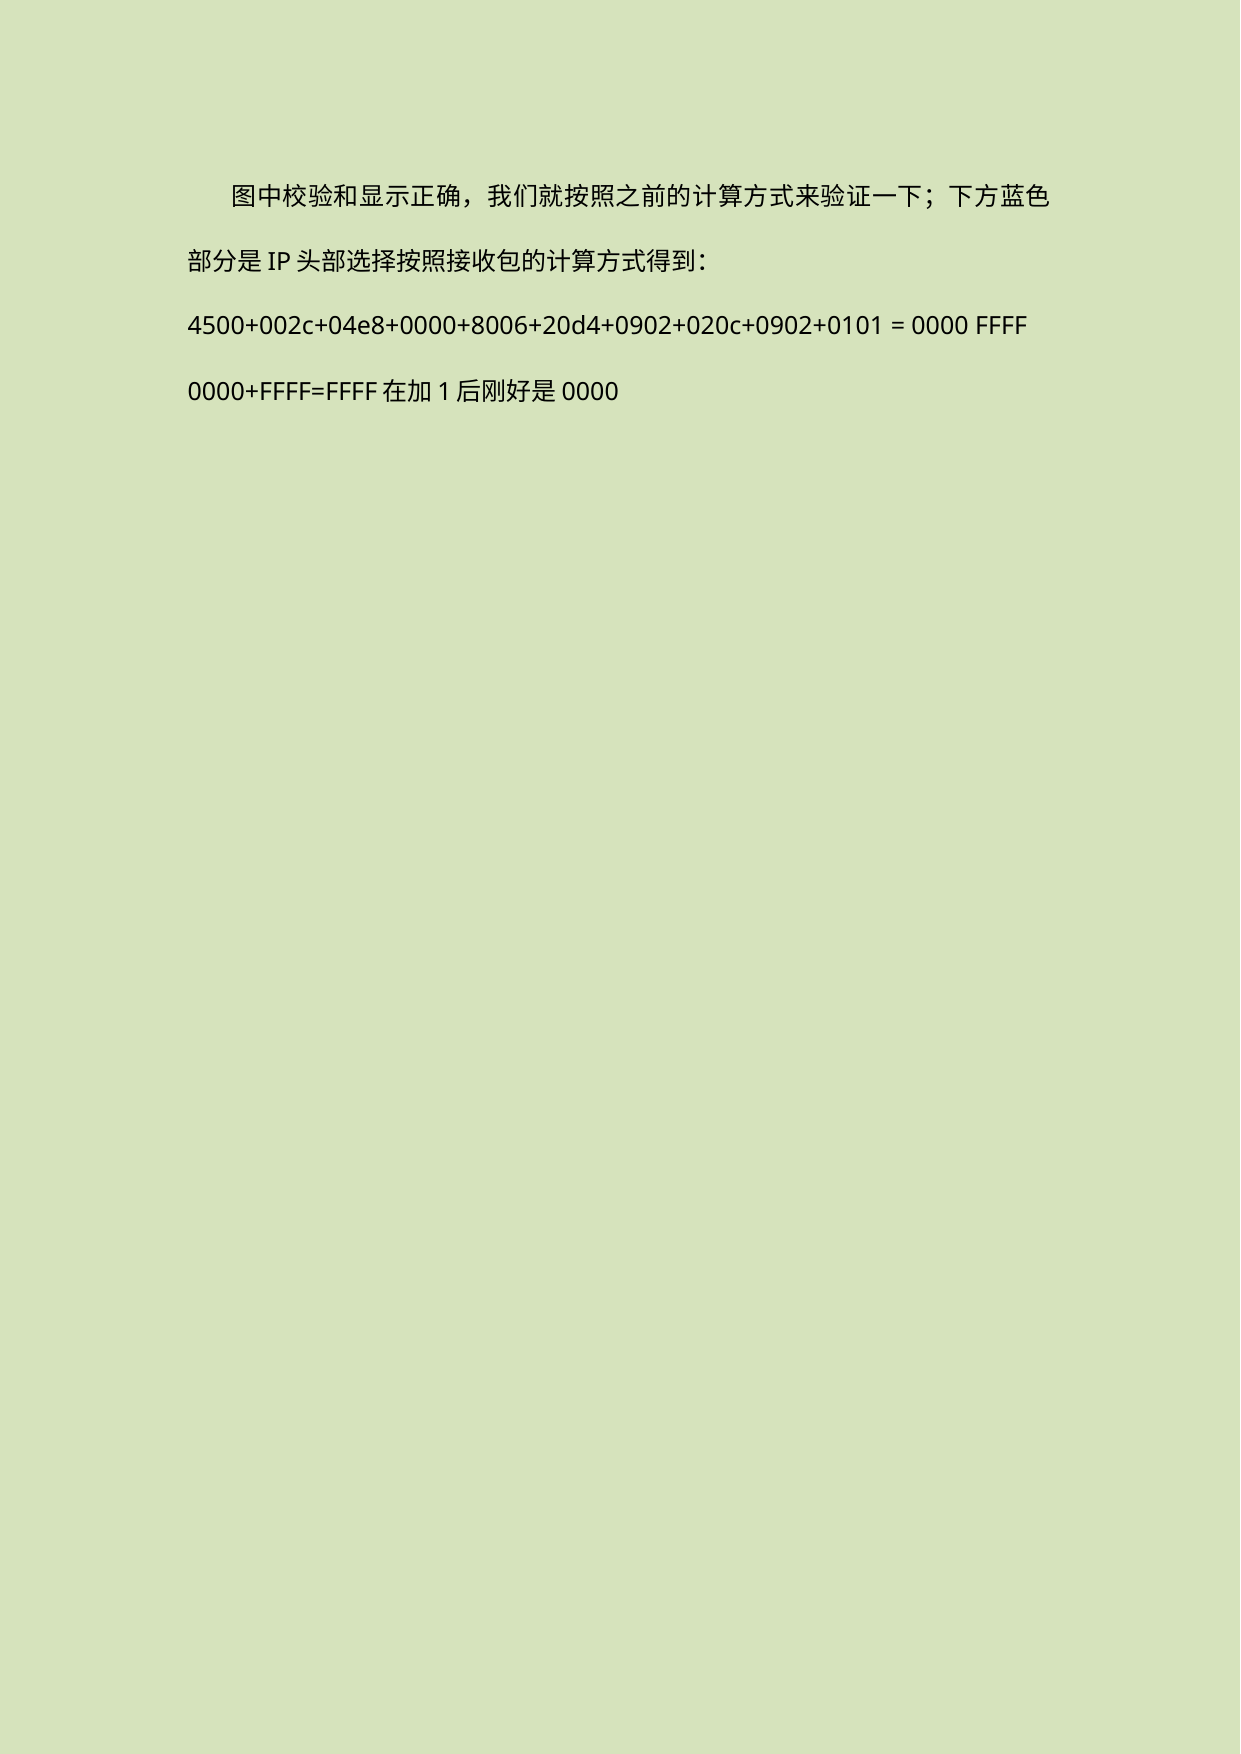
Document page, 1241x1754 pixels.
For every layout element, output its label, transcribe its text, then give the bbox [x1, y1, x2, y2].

text 图中校验和显示正确，我们就按照之前的计算方式来验证一下；下方蓝色部分是IP头部选择按照接收包的计算方式得到： [187, 162, 1053, 292]
text 4500+002c+04e8+0000+8006+20d4+0902+020c+0902+0101 = 0000 FFFF [187, 292, 1053, 357]
text 0000+FFFF=FFFF在加1后刚好是0000 [187, 357, 1053, 422]
